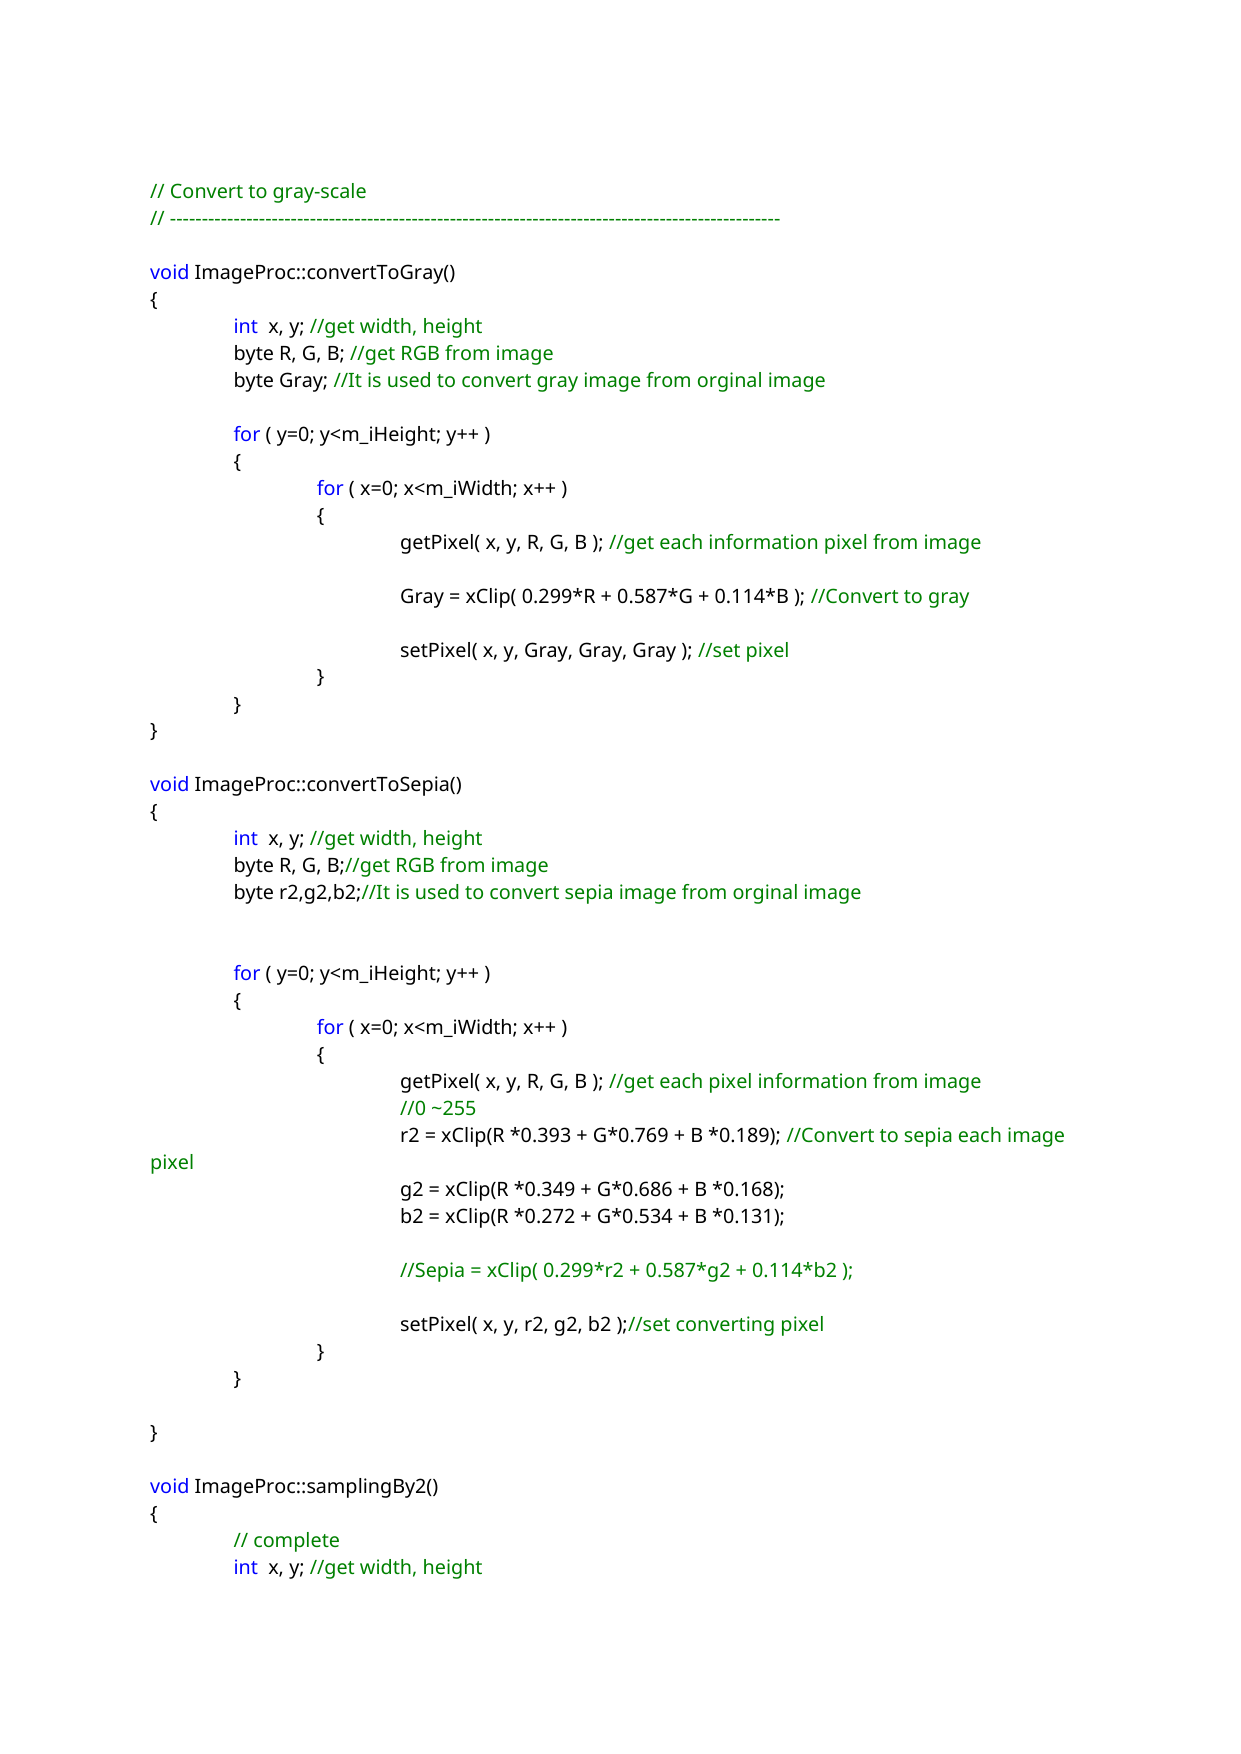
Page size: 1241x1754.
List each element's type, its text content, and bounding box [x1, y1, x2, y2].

text int x, y; //get width, height [150, 312, 1090, 339]
text } [150, 663, 1090, 690]
text void ImageProc::convertToSepia() [150, 771, 1090, 798]
text byte r2,g2,b2;//It is used to convert sepia image from orginal image [150, 879, 1090, 906]
text } [150, 1364, 1090, 1391]
text int x, y; //get width, height [150, 1553, 1090, 1580]
text } [150, 1418, 1090, 1445]
text setPixel( x, y, Gray, Gray, Gray ); //set pixel [150, 636, 1090, 663]
text setPixel( x, y, r2, g2, b2 );//set converting pixel [150, 1310, 1090, 1337]
text { [150, 1041, 1090, 1067]
text for ( x=0; x<m_iWidth; x++ ) [150, 1013, 1090, 1041]
text getPixel( x, y, R, G, B ); //get each information pixel from image [150, 528, 1090, 555]
text byte R, G, B;//get RGB from image [150, 852, 1090, 879]
text byte Gray; //It is used to convert gray image from orginal image [150, 366, 1090, 393]
text void ImageProc::samplingBy2() [150, 1472, 1090, 1499]
text // complete [150, 1526, 1090, 1553]
text //Sepia = xClip( 0.299*r2 + 0.587*g2 + 0.114*b2 ); [150, 1256, 1090, 1283]
text Gray = xClip( 0.299*R + 0.587*G + 0.114*B ); //Convert to gray [150, 582, 1090, 609]
text { [150, 447, 1090, 474]
text r2 = xClip(R *0.393 + G*0.769 + B *0.189); //Convert to sepia each image pixel [150, 1121, 1090, 1175]
text { [150, 798, 1090, 825]
text } [150, 717, 1090, 744]
text b2 = xClip(R *0.272 + G*0.534 + B *0.131); [150, 1202, 1090, 1229]
text } [150, 690, 1090, 717]
text for ( x=0; x<m_iWidth; x++ ) [150, 474, 1090, 501]
text { [150, 987, 1090, 1013]
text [150, 204, 1090, 231]
text for ( y=0; y<m_iHeight; y++ ) [150, 420, 1090, 447]
text { [150, 1499, 1090, 1526]
text void ImageProc::convertToGray() [150, 258, 1090, 285]
text for ( y=0; y<m_iHeight; y++ ) [150, 959, 1090, 987]
text getPixel( x, y, R, G, B ); //get each pixel information from image [150, 1067, 1090, 1094]
text { [150, 501, 1090, 528]
text g2 = xClip(R *0.349 + G*0.686 + B *0.168); [150, 1175, 1090, 1202]
text int x, y; //get width, height [150, 825, 1090, 852]
text } [150, 1337, 1090, 1364]
text byte R, G, B; //get RGB from image [150, 339, 1090, 366]
text { [150, 285, 1090, 312]
text //0 ~255 [150, 1094, 1090, 1121]
text // Convert to gray-scale [150, 177, 1090, 204]
